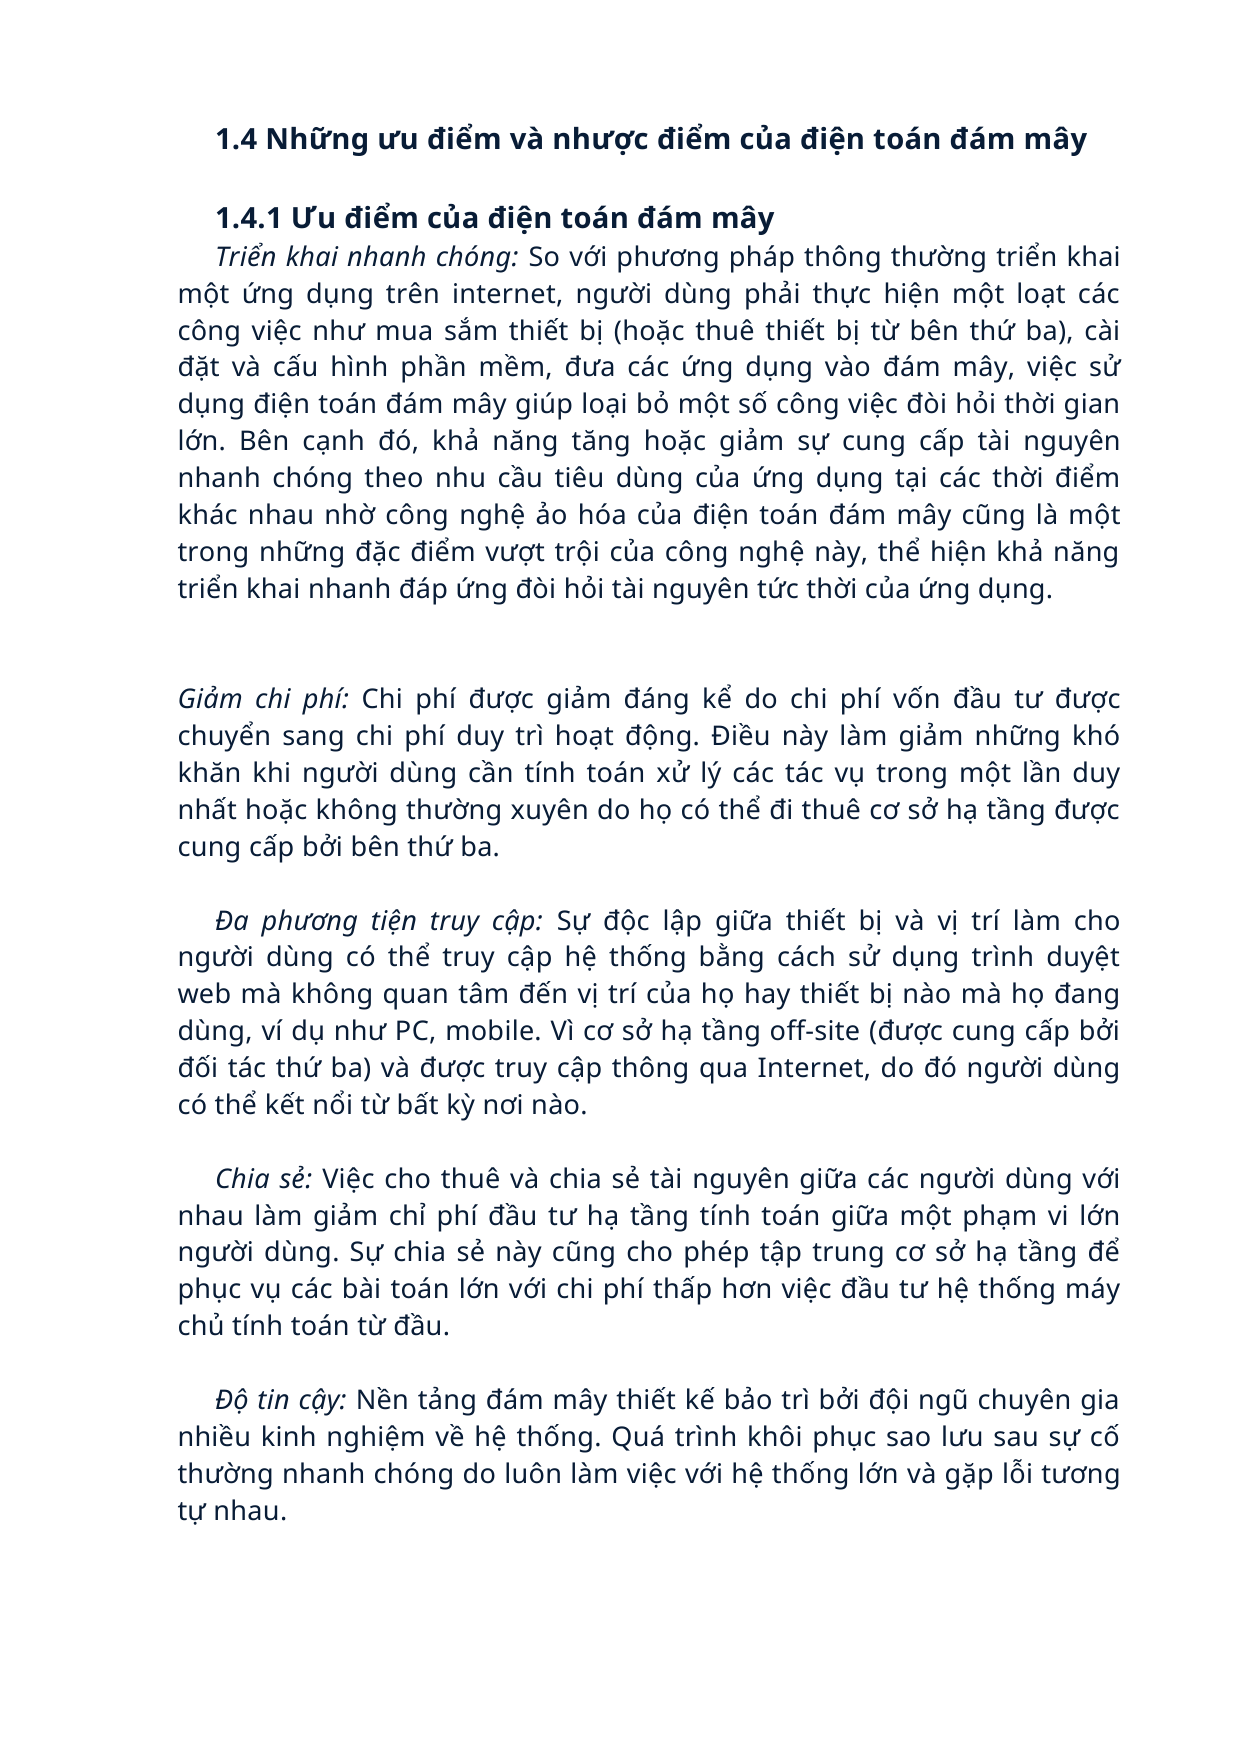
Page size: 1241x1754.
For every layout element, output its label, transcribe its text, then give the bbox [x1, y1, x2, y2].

text Độ tin cậy: Nền tảng đám mây thiết kế bảo trì bởi đội ngũ chuyên gia nhiều kinh nghiệm về hệ thống. Quá trình khôi phục sao lưu sau sự cố thường nhanh chóng do luôn làm việc với hệ thống lớn và gặp lỗi tương tự nhau. [177, 1380, 1122, 1528]
text 1.4.1 Ưu điểm của điện toán đám mây [177, 197, 1122, 237]
text Đa phương tiện truy cập: Sự độc lập giữa thiết bị và vị trí làm cho người dùng có thể truy cập hệ thống bằng cách sử dụng trình duyệt web mà không quan tâm đến vị trí của họ hay thiết bị nào mà họ đang dùng, ví dụ như PC, mobile. Vì cơ sở hạ tầng off-site (được cung cấp bởi đối tác thứ ba) và được truy cập thông qua Internet, do đó người dùng có thể kết nổi từ bất kỳ nơi nào. [177, 901, 1122, 1122]
text Triển khai nhanh chóng: So với phương pháp thông thường triển khai một ứng dụng trên internet, người dùng phải thực hiện một loạt các công việc như mua sắm thiết bị (hoặc thuê thiết bị từ bên thứ ba), cài đặt và cấu hình phần mềm, đưa các ứng dụng vào đám mây, việc sử dụng điện toán đám mây giúp loại bỏ một số công việc đòi hỏi thời gian lớn. Bên cạnh đó, khả năng tăng hoặc giảm sự cung cấp tài nguyên nhanh chóng theo nhu cầu tiêu dùng của ứng dụng tại các thời điểm khác nhau nhờ công nghệ ảo hóa của điện toán đám mây cũng là một trong những đặc điểm vượt trội của công nghệ này, thể hiện khả năng triển khai nhanh đáp ứng đòi hỏi tài nguyên tức thời của ứng dụng. [177, 237, 1122, 606]
text Giảm chi phí: Chi phí được giảm đáng kể do chi phí vốn đầu tư được chuyển sang chi phí duy trì hoạt động. Điều này làm giảm những khó khăn khi người dùng cần tính toán xử lý các tác vụ trong một lần duy nhất hoặc không thường xuyên do họ có thể đi thuê cơ sở hạ tầng được cung cấp bởi bên thứ ba. [177, 680, 1122, 864]
text Chia sẻ: Việc cho thuê và chia sẻ tài nguyên giữa các người dùng với nhau làm giảm chỉ phí đầu tư hạ tầng tính toán giữa một phạm vi lớn người dùng. Sự chia sẻ này cũng cho phép tập trung cơ sở hạ tầng để phục vụ các bài toán lớn với chi phí thấp hơn việc đầu tư hệ thống máy chủ tính toán từ đầu. [177, 1159, 1122, 1343]
text 1.4 Những ưu điểm và nhược điểm của điện toán đám mây [177, 118, 1122, 158]
